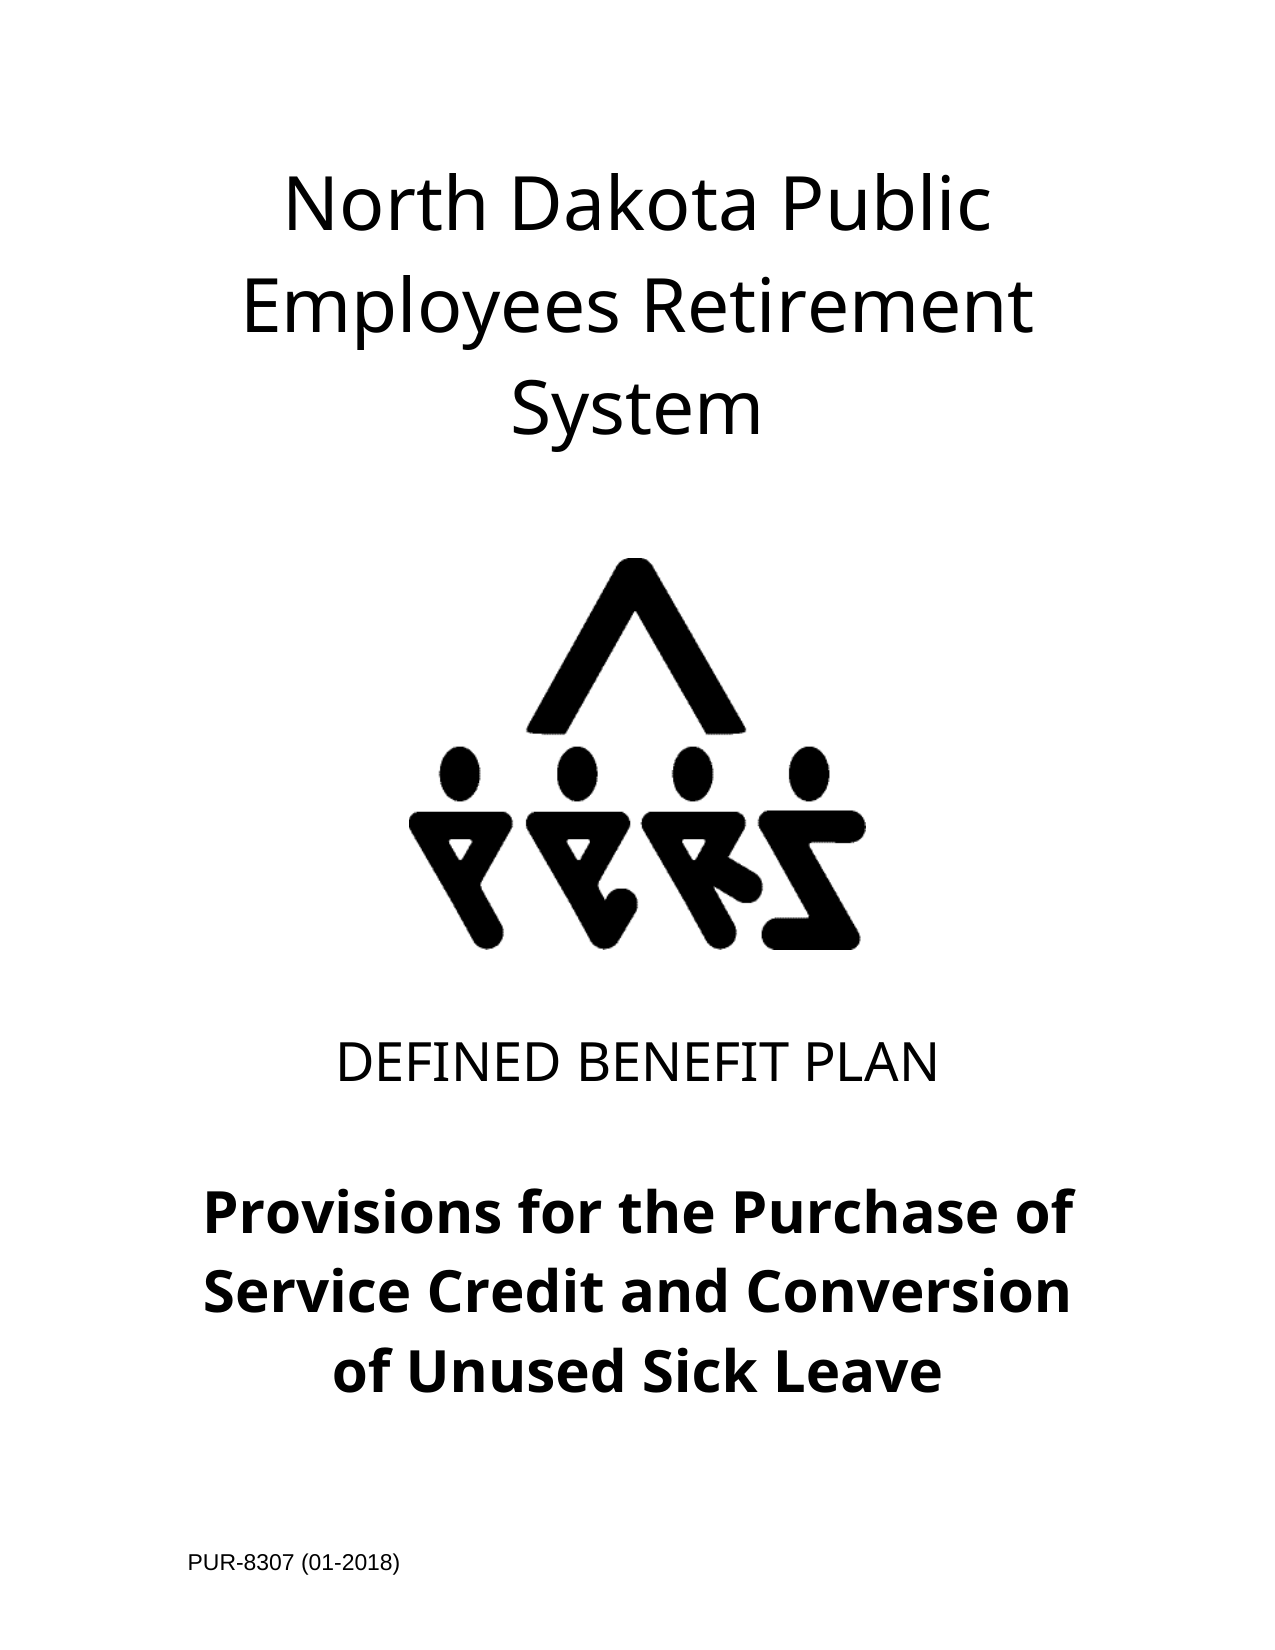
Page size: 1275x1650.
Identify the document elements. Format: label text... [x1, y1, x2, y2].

picture [409, 558, 866, 950]
text Public Employees Retirement System [187, 150, 1087, 457]
text DEFINED BENEFIT PLAN [187, 1023, 1087, 1097]
text Provisions for the Purchase of Service Credit and Conversion of Unused Sick Leave [187, 1171, 1087, 1409]
